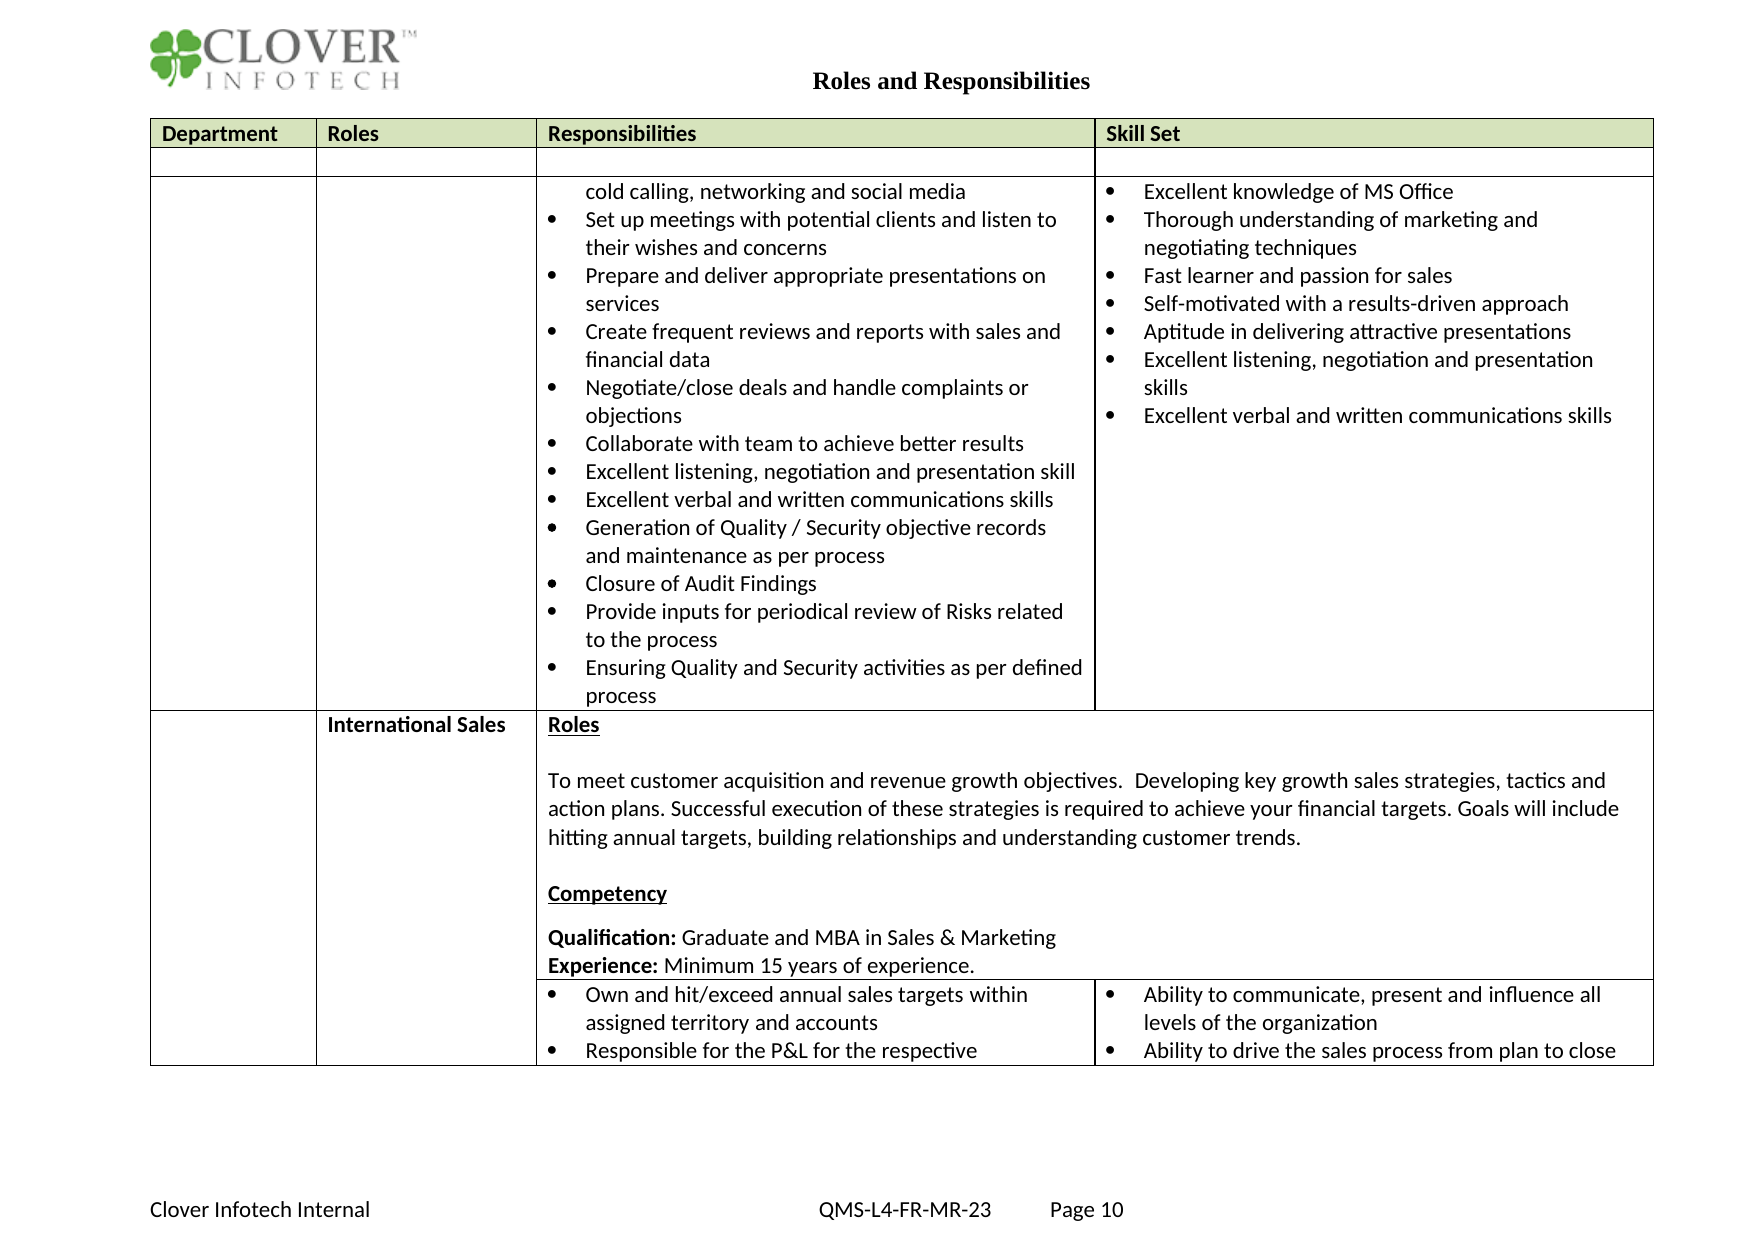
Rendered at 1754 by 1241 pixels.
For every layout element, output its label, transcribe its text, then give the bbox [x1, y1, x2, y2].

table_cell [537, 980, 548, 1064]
table_header Skill Set [1096, 119, 1653, 147]
table_cell [1096, 148, 1653, 176]
picture [150, 29, 417, 90]
table_cell Roles To meet customer acquisition and revenue growth objectives. Developing key growth sales strategies, tactics and action plans. Successful execution of these strategies is required to achieve your financial targets. Goals will include hitting annual targets, building relationships and understanding customer trends. Competency Qualification: Graduate and MBA in Sales & Marketing Experience: Minimum 15 years of experience. [537, 711, 1653, 979]
table_cell [317, 148, 536, 176]
table_cell [151, 711, 316, 1064]
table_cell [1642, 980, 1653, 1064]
table_header Roles [317, 119, 536, 147]
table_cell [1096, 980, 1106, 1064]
table_header Responsibilities [537, 119, 1094, 147]
table_header Department [151, 119, 316, 147]
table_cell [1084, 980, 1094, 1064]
table_cell International Sales [317, 711, 536, 1064]
table_cell [151, 148, 316, 176]
table_cell [537, 148, 1094, 176]
